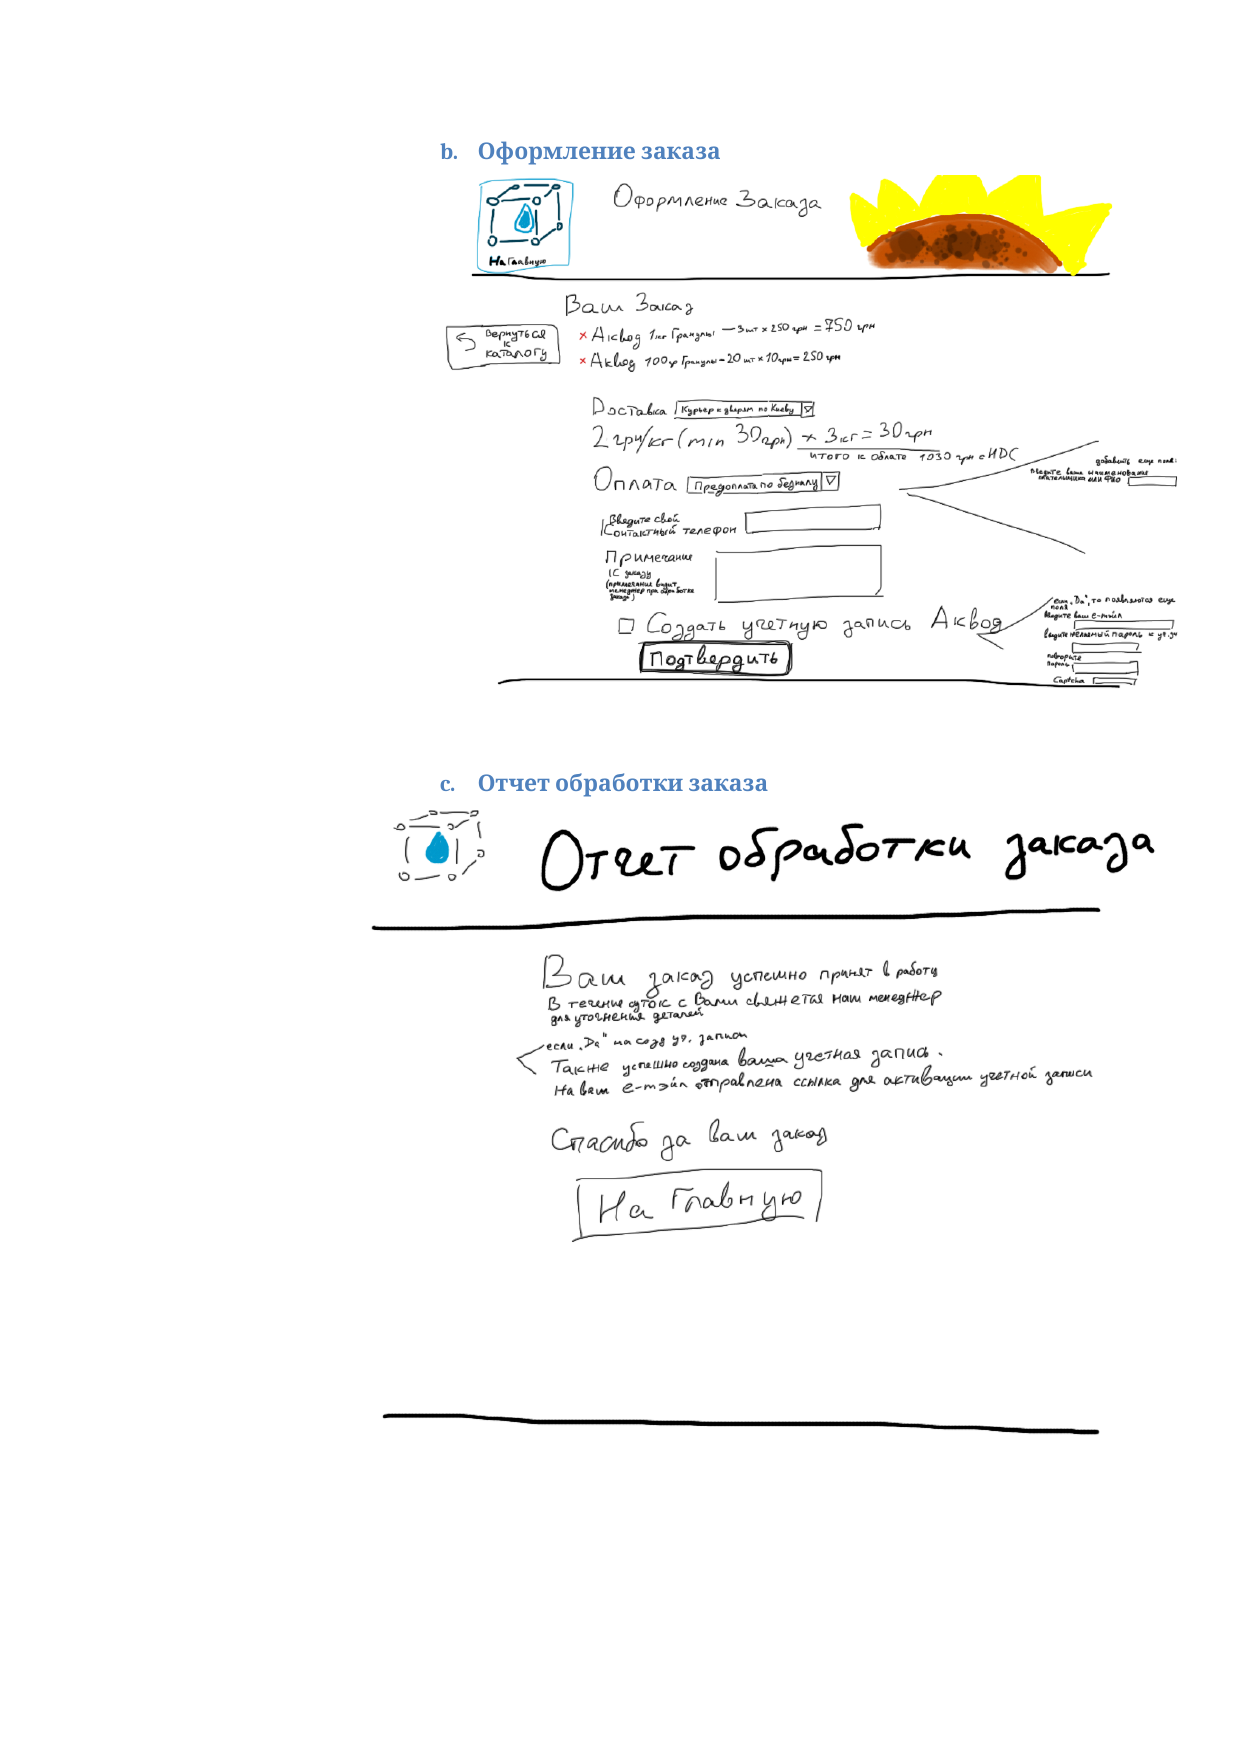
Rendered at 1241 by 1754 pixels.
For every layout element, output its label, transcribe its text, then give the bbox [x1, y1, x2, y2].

picture [421, 175, 1178, 742]
list Оформление заказа [440, 139, 1152, 165]
picture [337, 810, 1176, 1491]
list Отчет обработки заказа [440, 742, 1152, 797]
